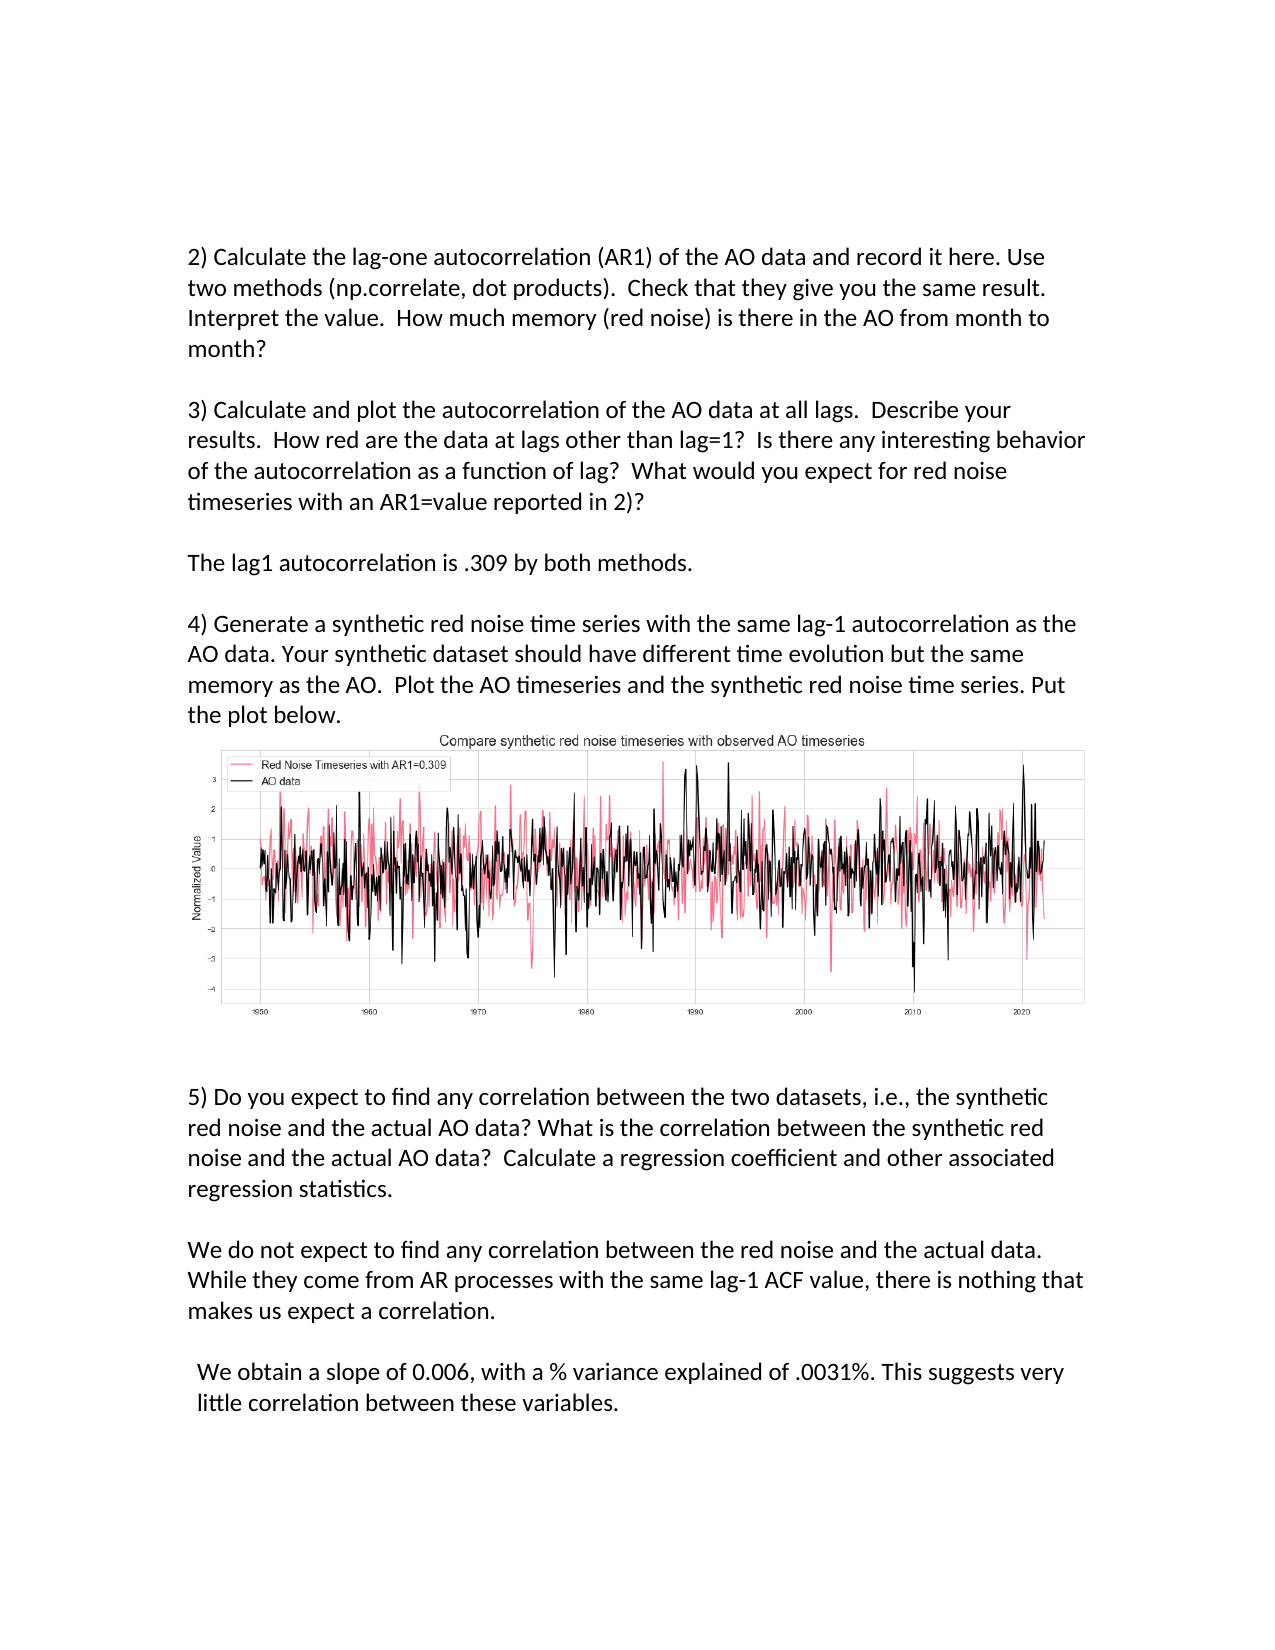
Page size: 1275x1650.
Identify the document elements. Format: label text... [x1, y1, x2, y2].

text We obtain a slope of 0.006, with a % variance explained of .0031%. This suggests very little correlation between these variables. [197, 1356, 1087, 1417]
text We do not expect to find any correlation between the red noise and the actual data. While they come from AR processes with the same lag-1 ACF value, there is nothing that makes us expect a correlation. [187, 1234, 1087, 1326]
text 4) Generate a synthetic red noise time series with the same lag-1 autocorrelation as the AO data. Your synthetic dataset should have different time evolution but the same memory as the AO. Plot the AO timeseries and the synthetic red noise time series. Put the plot below. [187, 608, 1087, 730]
text The lag1 autocorrelation is .309 by both methods. [187, 547, 1087, 577]
text 3) Calculate and plot the autocorrelation of the AO data at all lags. Describe your results. How red are the data at lags other than lag=1? Is there any interesting behavior of the autocorrelation as a function of lag? What would you expect for red noise timeseries with an AR1=value reported in 2)? [187, 394, 1087, 516]
text 5) Do you expect to find any correlation between the two datasets, i.e., the synthetic red noise and the actual AO data? What is the correlation between the synthetic red noise and the actual AO data? Calculate a regression coefficient and other associated regression statistics. [187, 1081, 1087, 1203]
picture [187, 730, 1088, 1021]
text 2) Calculate the lag-one autocorrelation (AR1) of the AO data and record it here. Use two methods (np.correlate, dot products). Check that they give you the same result. Interpret the value. How much memory (red noise) is there in the AO from month to month? [187, 242, 1087, 364]
